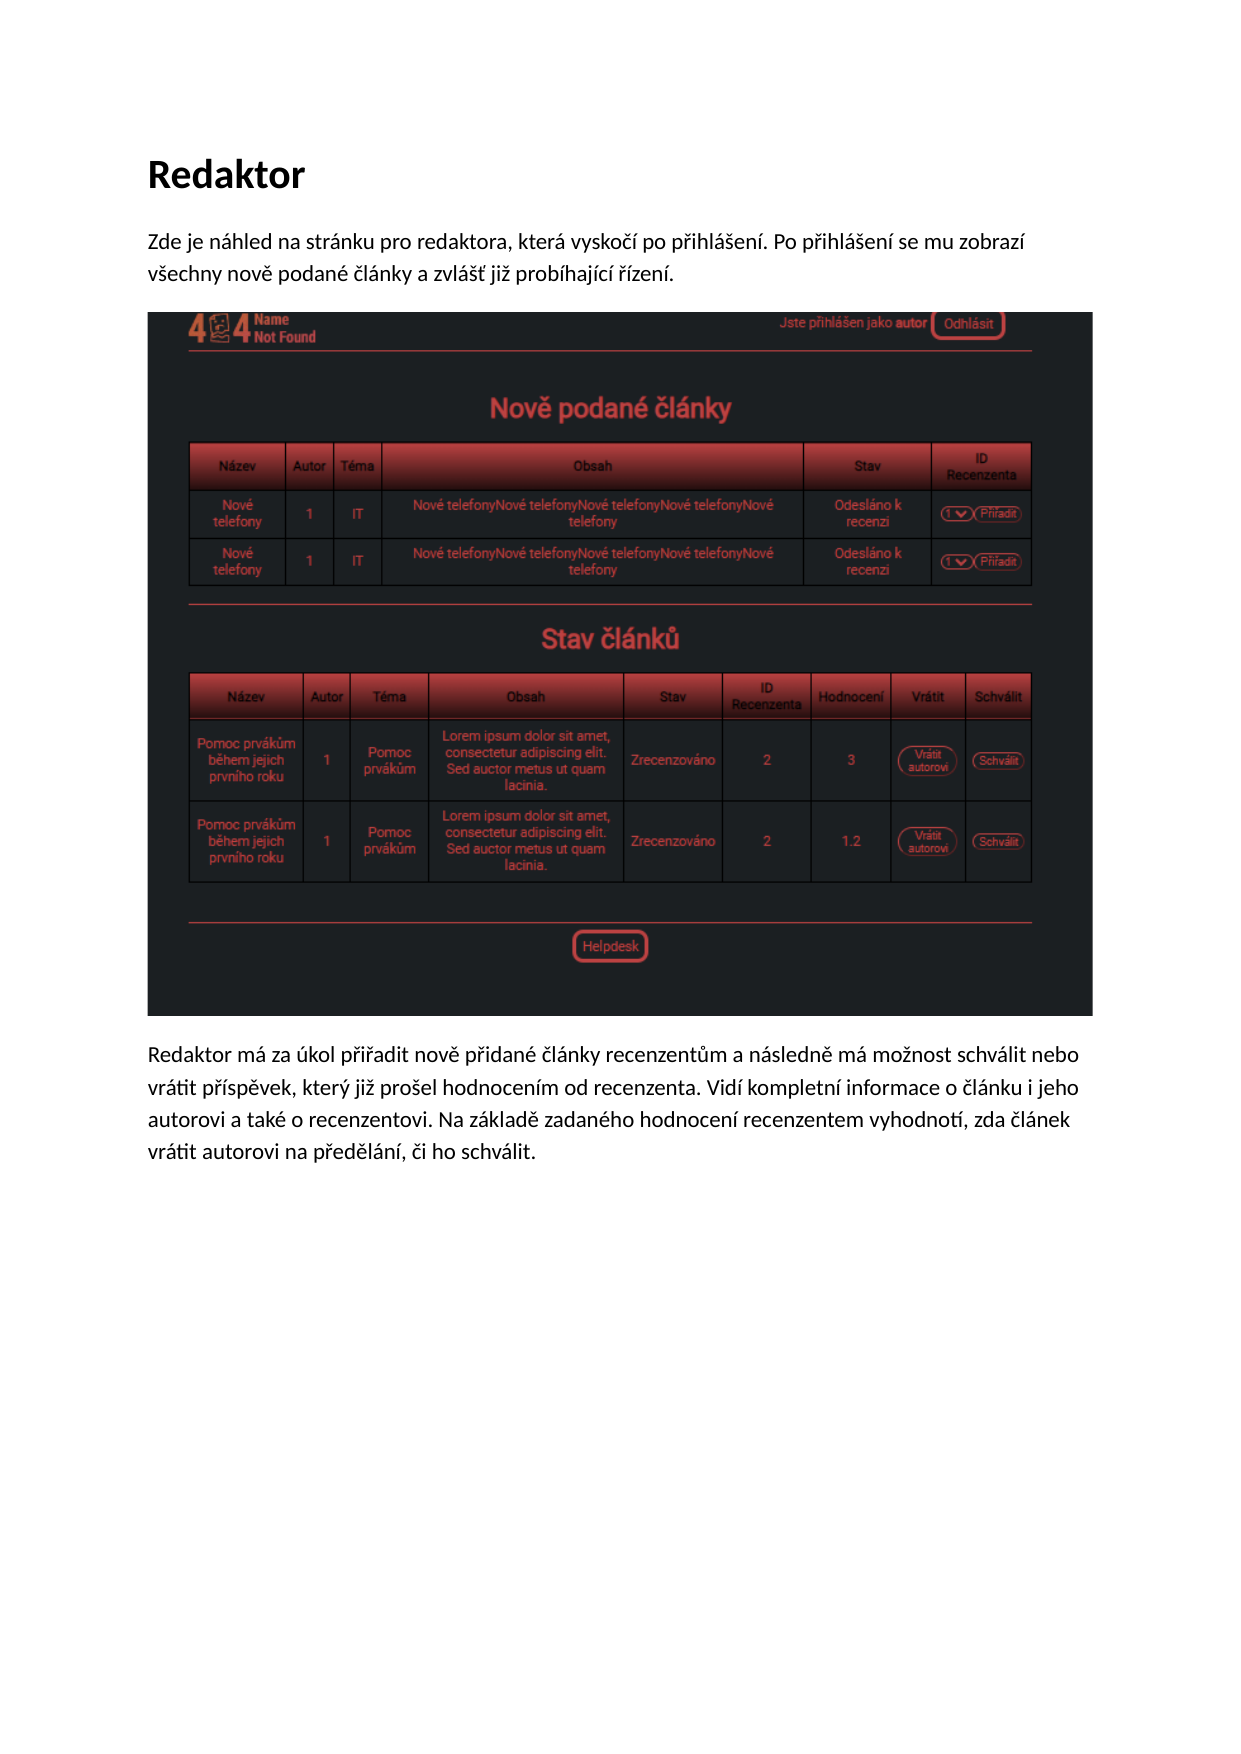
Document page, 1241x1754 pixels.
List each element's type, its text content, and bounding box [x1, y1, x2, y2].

text Zde je náhled na stránku pro redaktora, která vyskočí po přihlášení. Po přihlášení se mu zobrazí všechny nově podané články a zvlášť již probíhající řízení. [148, 227, 1093, 287]
text Redaktor [148, 148, 1093, 198]
picture [147, 312, 1093, 1016]
text Redaktor má za úkol přiřadit nově přidané články recenzentům a následně má možnost schválit nebo vrátit příspěvek, který již prošel hodnocením od recenzenta. Vidí kompletní informace o článku i jeho autorovi a také o recenzentovi. Na základě zadaného hodnocení recenzentem vyhodnotí, zda článek vrátit autorovi na předělání, či ho schválit. [148, 1041, 1093, 1165]
